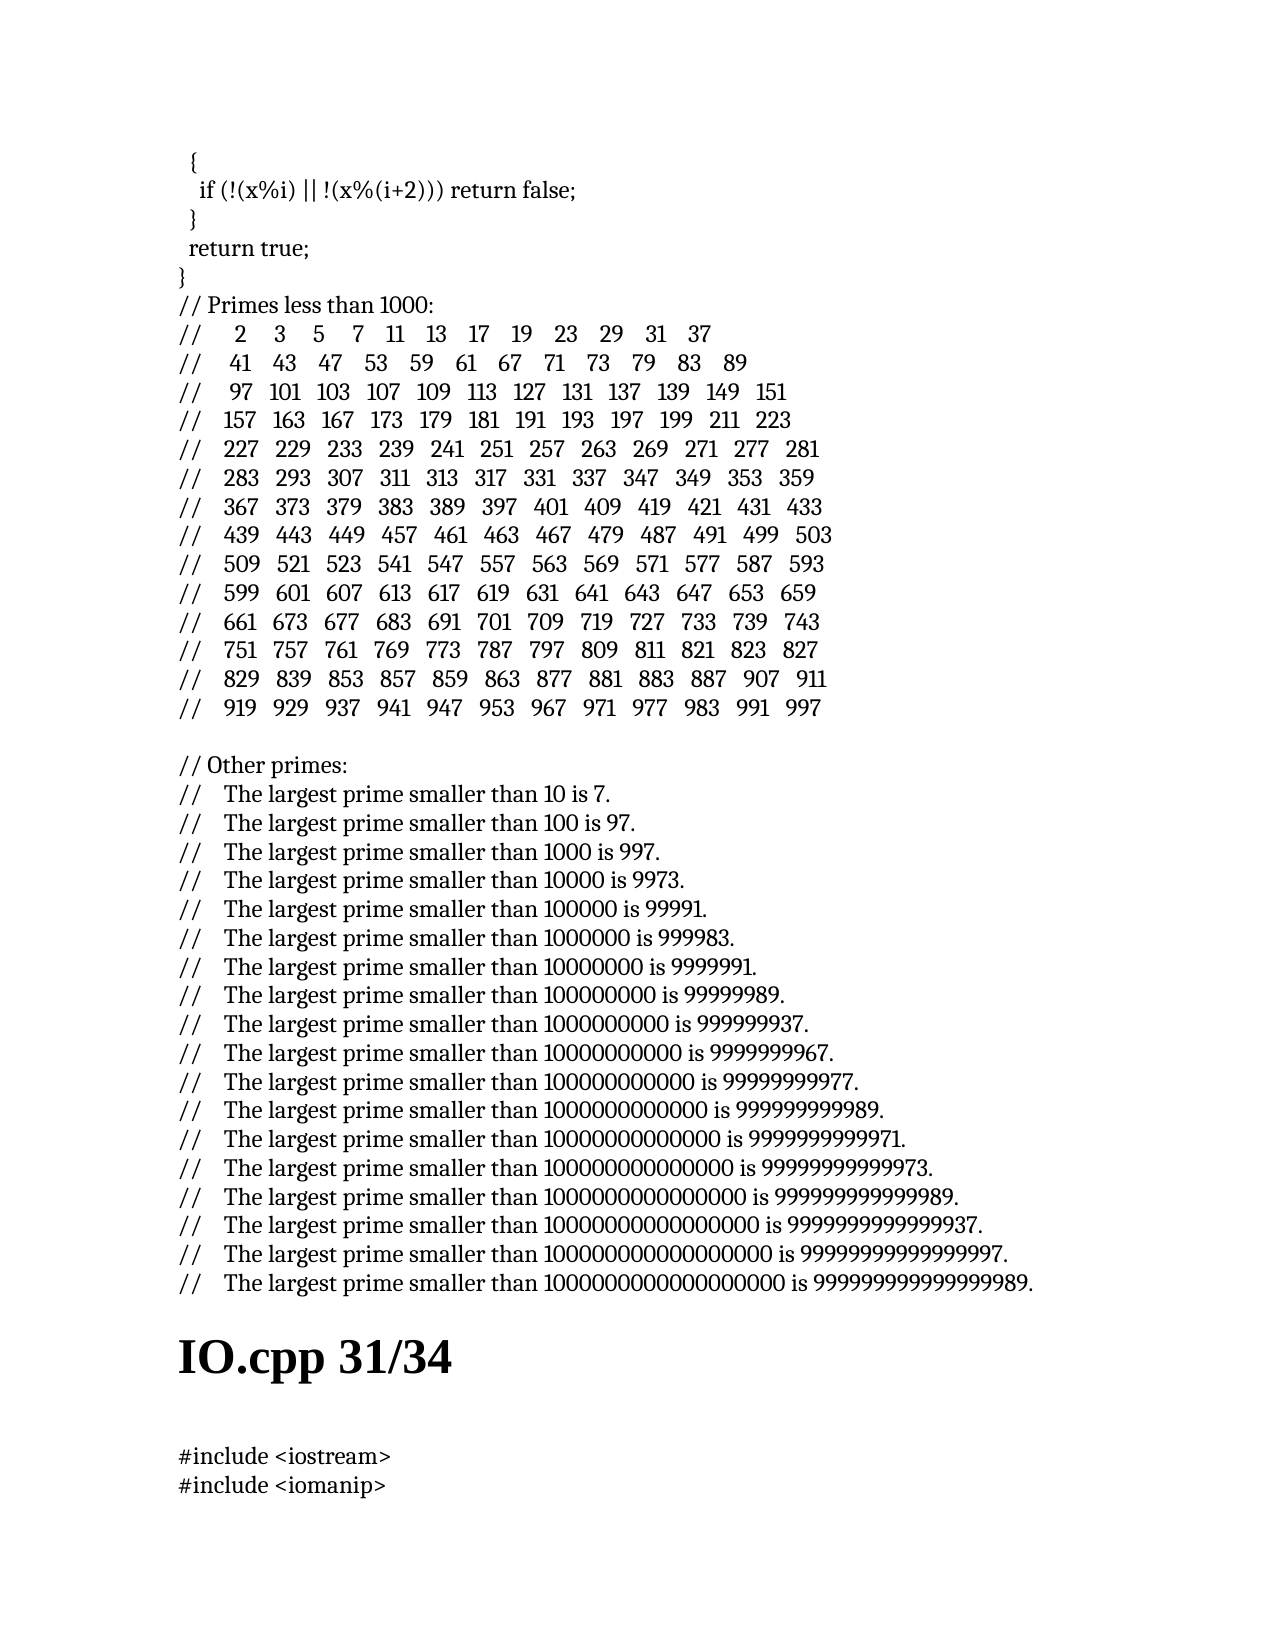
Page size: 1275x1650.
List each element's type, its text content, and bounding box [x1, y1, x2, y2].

text } [177, 263, 1098, 291]
text if (!(x%i) || !(x%(i+2))) return false; [177, 176, 1098, 205]
text // 367 373 379 383 389 397 401 409 419 421 431 433 [177, 493, 1098, 521]
text // 283 293 307 311 313 317 331 337 347 349 353 359 [177, 464, 1098, 493]
text // 439 443 449 457 461 463 467 479 487 491 499 503 [177, 521, 1098, 550]
text } [177, 205, 1098, 234]
text // 599 601 607 613 617 619 631 641 643 647 653 659 [177, 579, 1098, 608]
text { [177, 148, 1098, 176]
text // 41 43 47 53 59 61 67 71 73 79 83 89 [177, 349, 1098, 378]
text // 157 163 167 173 179 181 191 193 197 199 211 223 [177, 406, 1098, 435]
text // 2 3 5 7 11 13 17 19 23 29 31 37 [177, 320, 1098, 349]
text return true; [177, 234, 1098, 263]
text // 509 521 523 541 547 557 563 569 571 577 587 593 [177, 550, 1098, 579]
text // 97 101 103 107 109 113 127 131 137 139 149 151 [177, 378, 1098, 406]
text // Primes less than 1000: [177, 291, 1098, 320]
text // 227 229 233 239 241 251 257 263 269 271 277 281 [177, 435, 1098, 464]
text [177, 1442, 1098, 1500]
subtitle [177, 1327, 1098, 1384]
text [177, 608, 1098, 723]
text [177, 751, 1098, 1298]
